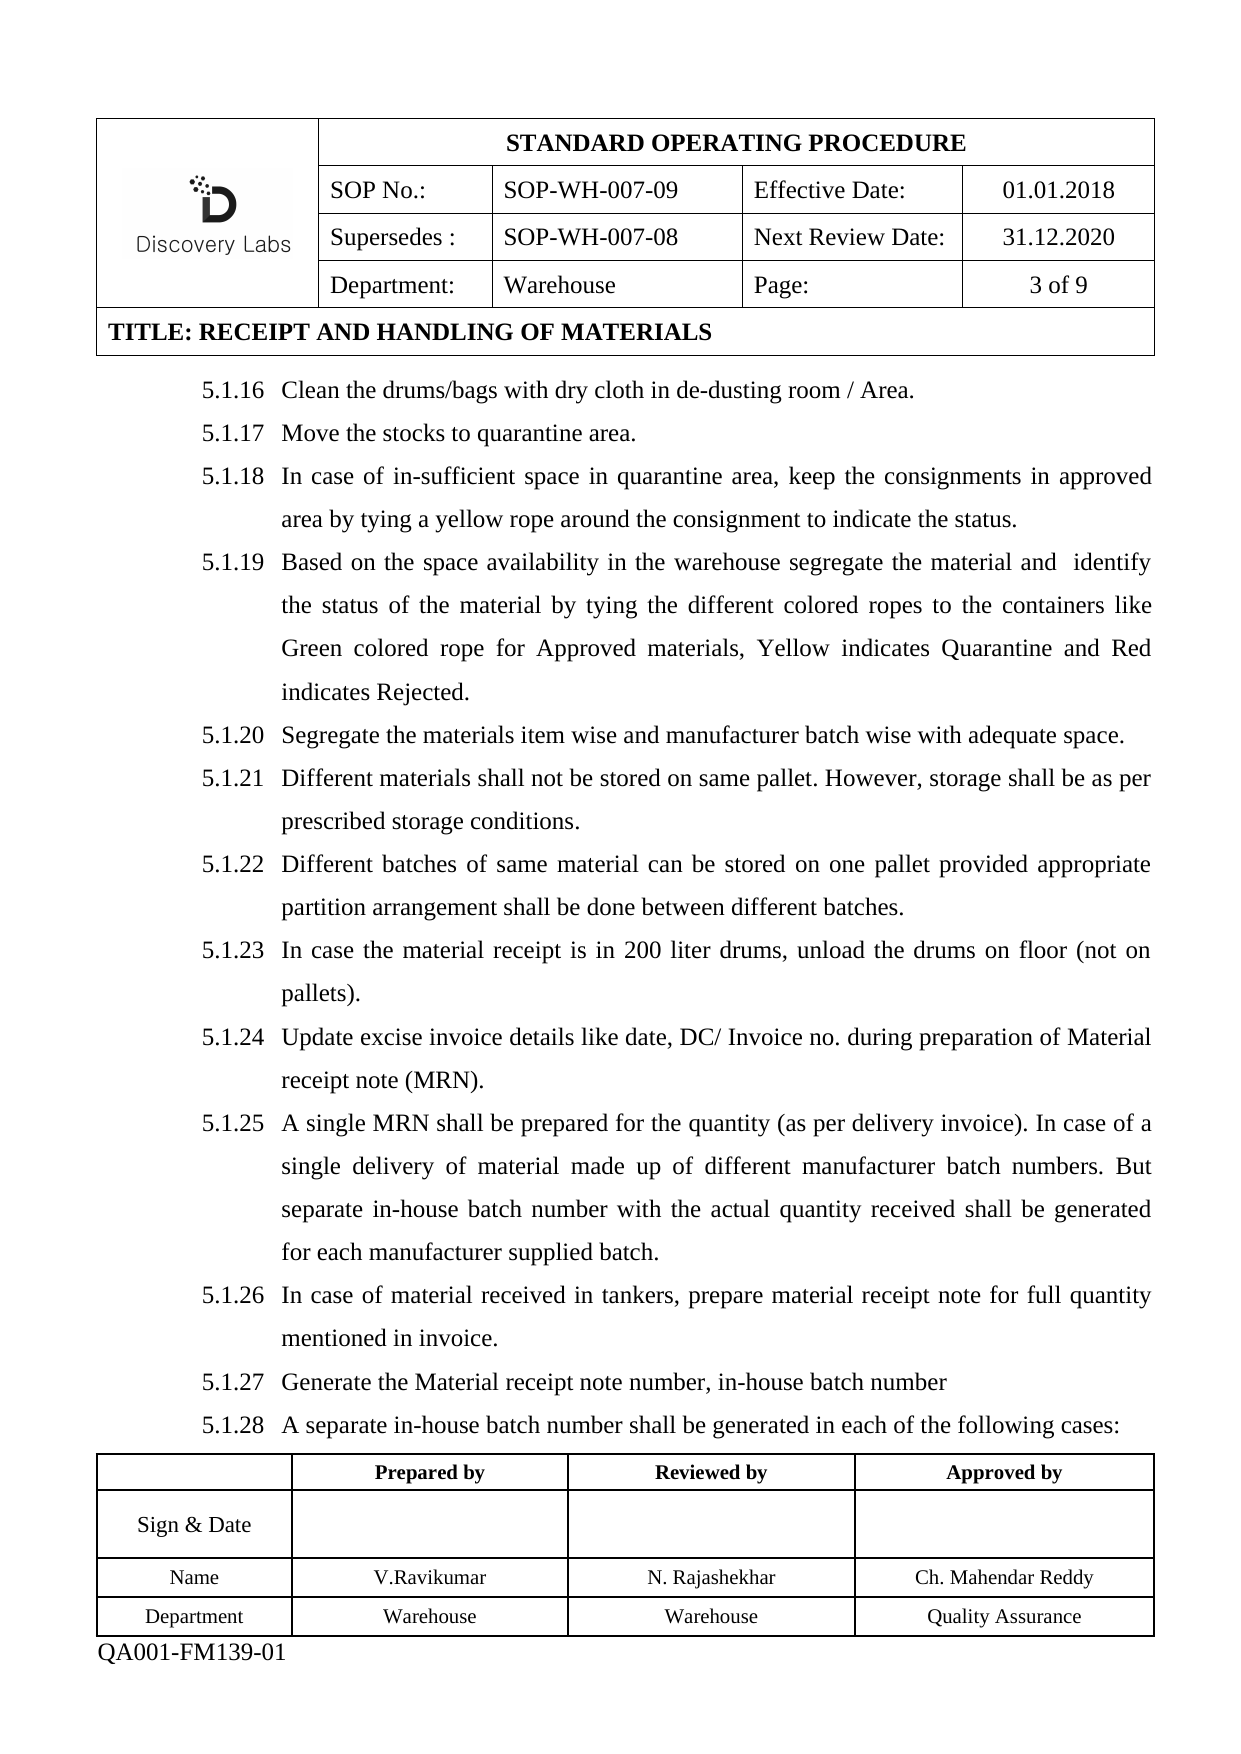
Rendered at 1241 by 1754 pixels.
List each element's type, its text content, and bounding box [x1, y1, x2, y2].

list Update excise invoice details like date, DC/ Invoice no. during preparation of Material receipt note (MRN). [202, 1022, 1153, 1093]
list In case of in-sufficient space in quarantine area, keep the consignments in approved area by tying a yellow rope around the consignment to indicate the status. [202, 461, 1153, 533]
list Different batches of same material can be stored on one pallet provided appropriate partition arrangement shall be done between different batches. [202, 849, 1153, 921]
list Move the stocks to quarantine area. [202, 418, 1153, 447]
list Clean the drums/bags with dry cloth in de-dusting room / Area. [202, 375, 1153, 403]
list A single MRN shall be prepared for the quantity (as per delivery invoice). In case of a single delivery of material made up of different manufacturer batch numbers. But separate in-house batch number with the actual quantity received shall be generated for each manufacturer supplied batch. [202, 1108, 1153, 1266]
list In case the material receipt is in 200 liter drums, unload the drums on floor (not on pallets). [202, 935, 1153, 1007]
list Generate the Material receipt note number, in-house batch number [202, 1367, 1153, 1395]
list Segregate the materials item wise and manufacturer batch wise with adequate space. [202, 720, 1153, 748]
list Based on the space availability in the warehouse segregate the material and identify the status of the material by tying the different colored ropes to the containers like Green colored rope for Approved materials, Yellow indicates Quarantine and Red indicates Rejected. [202, 547, 1153, 705]
list Different materials shall not be stored on same pallet. However, storage shall be as per prescribed storage conditions. [202, 763, 1153, 835]
list In case of material received in tankers, prepare material receipt note for full quantity mentioned in invoice. [202, 1280, 1153, 1352]
list A separate in-house batch number shall be generated in each of the following cases: [202, 1410, 1153, 1438]
